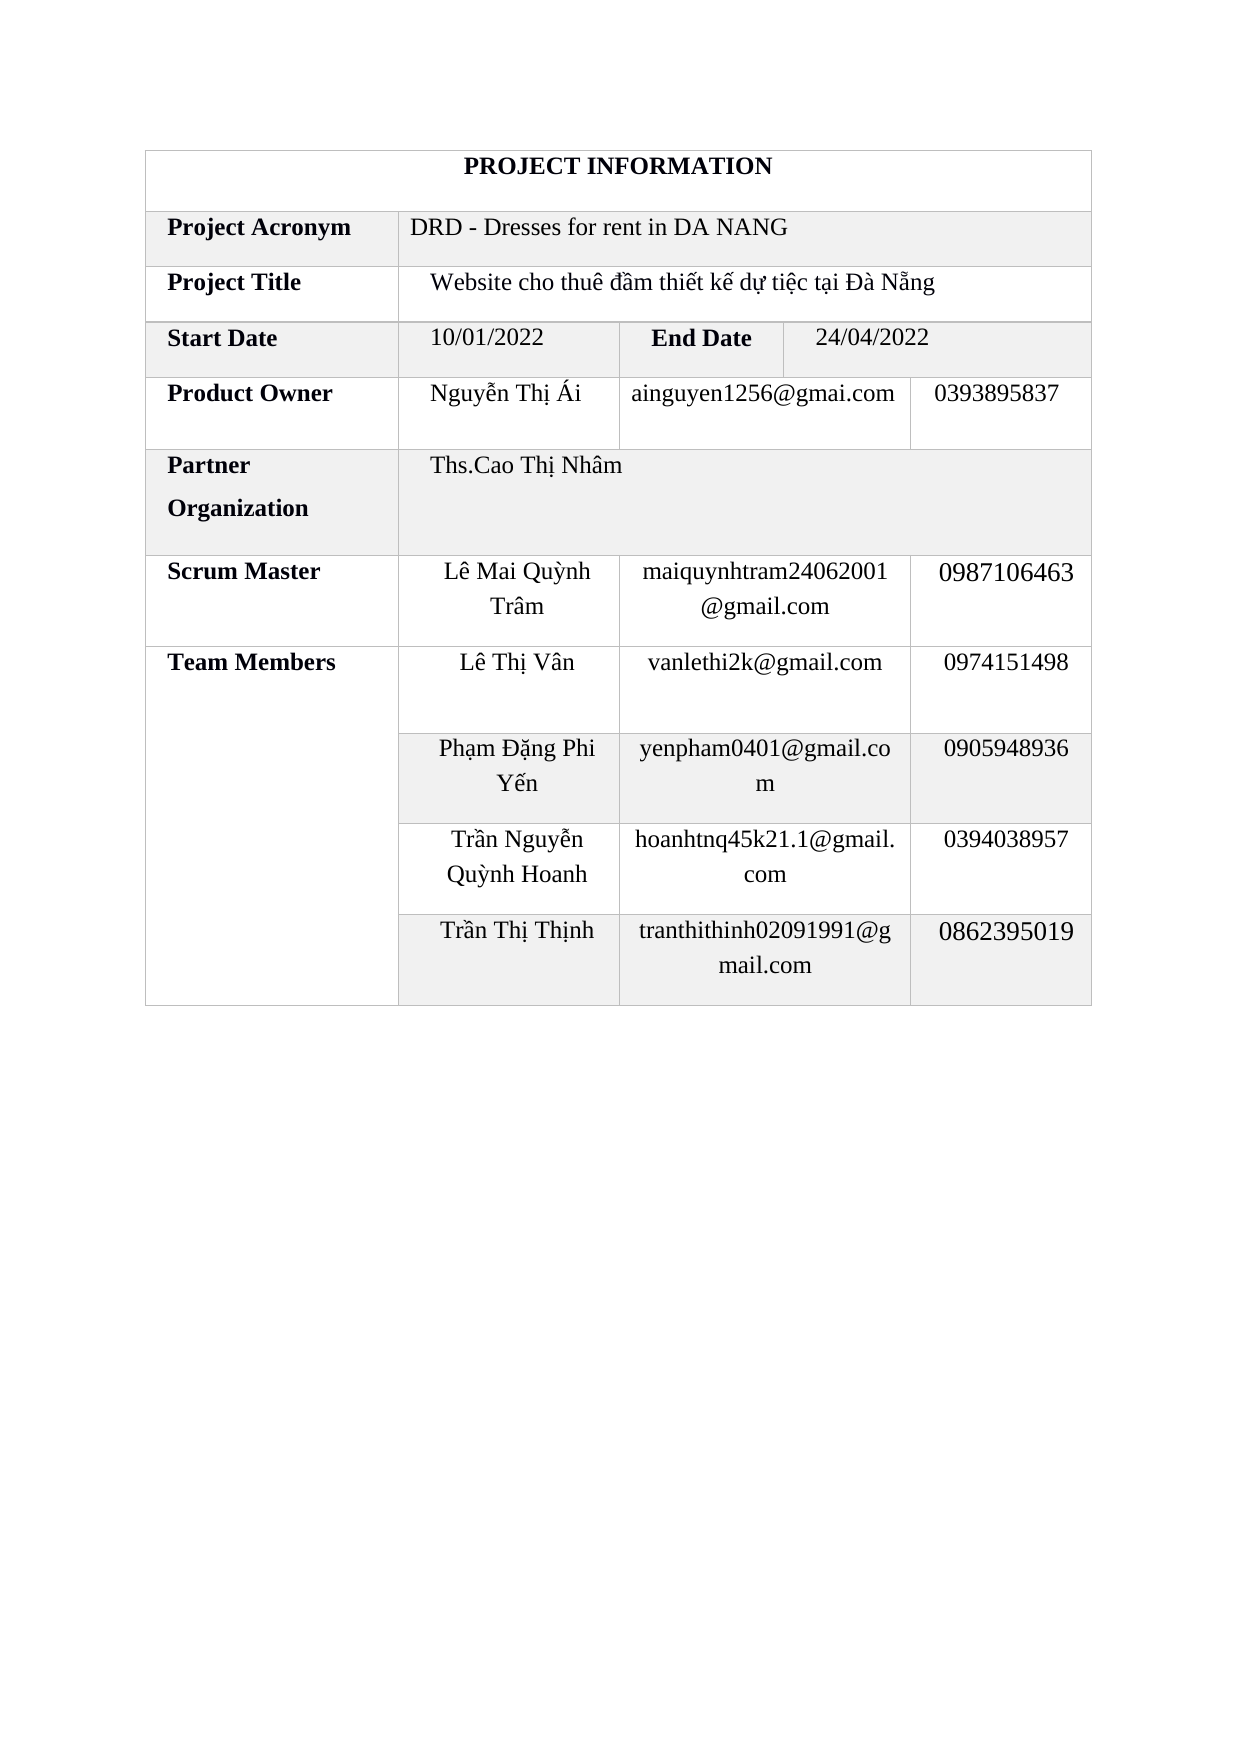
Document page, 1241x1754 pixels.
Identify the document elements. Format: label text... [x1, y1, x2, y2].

table_cell tranthithinh02091991@gmail.com [620, 915, 910, 1005]
table_cell 24/04/2022 [784, 323, 1091, 377]
table_cell Project Title [146, 267, 398, 321]
table_cell Phạm Đặng Phi Yến [399, 734, 619, 823]
table_cell Trần Nguyễn Quỳnh Hoanh [399, 824, 619, 914]
table_cell Partner Organization [146, 450, 398, 555]
table_cell 0987106463 [911, 556, 1091, 646]
table_cell Trần Thị Thịnh [399, 915, 619, 1005]
table_cell 0974151498 [911, 647, 1091, 732]
table_cell 0905948936 [911, 734, 1091, 823]
table_cell Website cho thuê đầm thiết kế dự tiệc tại Đà Nẵng [399, 267, 1091, 321]
table_cell Start Date [146, 323, 398, 377]
table_cell Product Owner [146, 378, 398, 449]
table_cell Lê Mai Quỳnh Trâm [399, 556, 619, 646]
table_cell Nguyễn Thị Ái [399, 378, 619, 449]
table_cell ainguyen1256@gmai.com [620, 378, 910, 449]
table_cell 0393895837 [911, 378, 1091, 449]
table_cell Lê Thị Vân [399, 647, 619, 732]
table_cell Team Members [146, 647, 398, 1005]
table_cell hoanhtnq45k21.1@gmail.com [620, 824, 910, 914]
table_cell DRD - Dresses for rent in DA NANG [399, 212, 1091, 266]
table_cell Project Acronym [146, 212, 398, 266]
table_cell yenpham0401@gmail.com [620, 734, 910, 823]
table_cell 0394038957 [911, 824, 1091, 914]
table_cell maiquynhtram24062001@gmail.com [620, 556, 910, 646]
table_cell 0862395019 [911, 915, 1091, 1005]
table_cell End Date [620, 323, 783, 377]
table_cell vanlethi2k@gmail.com [620, 647, 910, 732]
table_cell Scrum Master [146, 556, 398, 646]
table_cell 10/01/2022 [399, 323, 619, 377]
table_cell Ths.Cao Thị Nhâm [399, 450, 1091, 555]
table_header PROJECT INFORMATION [146, 151, 1091, 211]
